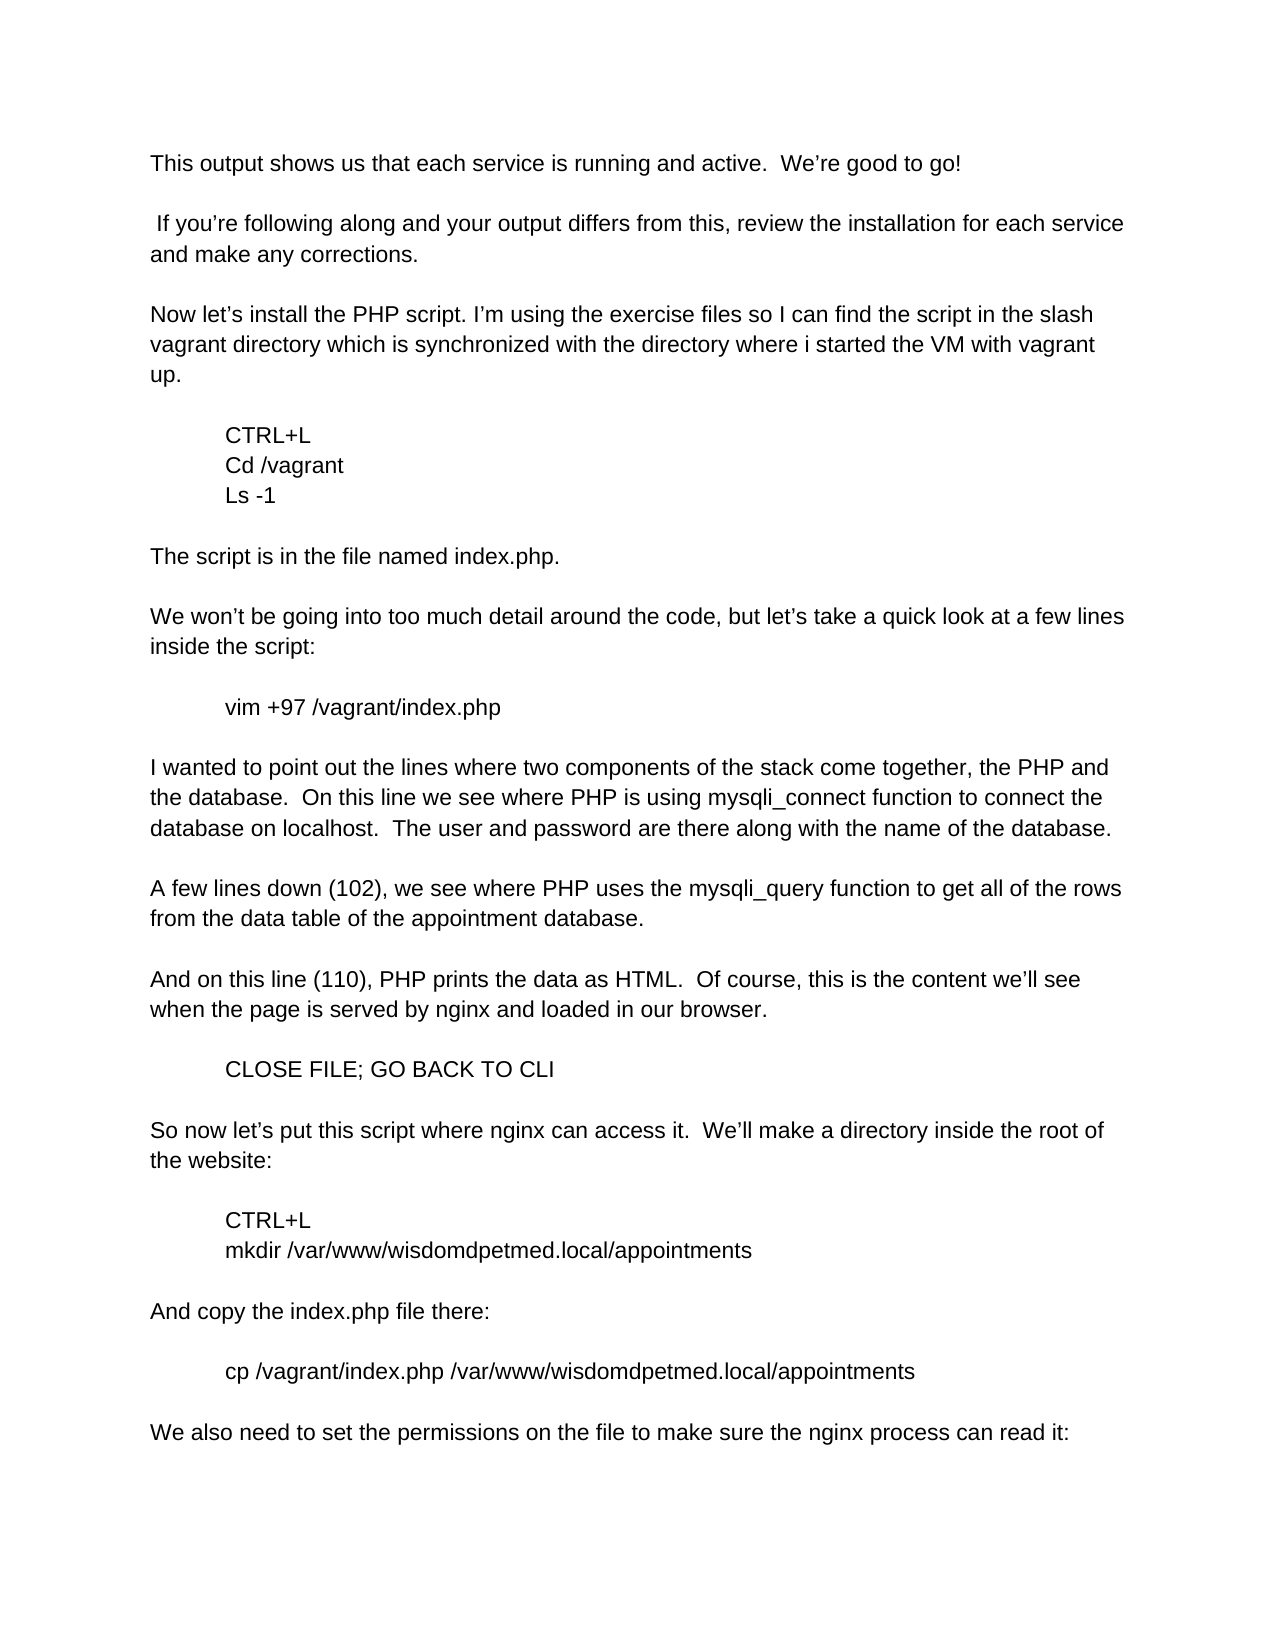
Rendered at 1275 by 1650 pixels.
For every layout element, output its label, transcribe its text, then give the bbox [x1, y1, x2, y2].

text We won’t be going into too much detail around the code, but let’s take a quick look at a few lines inside the script: [150, 603, 1125, 660]
text And on this line (110), PHP prints the data as HTML. Of course, this is the content we’ll see when the page is served by nginx and loaded in our browser. [150, 966, 1125, 1022]
text CTRL+L [150, 1207, 1125, 1234]
text CTRL+L [150, 422, 1125, 448]
text We also need to set the permissions on the file to make sure the nginx process can read it: [150, 1419, 1125, 1445]
text Ls -1 [150, 482, 1125, 509]
text I wanted to point out the lines where two components of the stack come together, the PHP and the database. On this line we see where PHP is using mysqli_connect function to connect the database on localhost. The user and password are there along with the name of the database. [150, 754, 1125, 841]
text A few lines down (102), we see where PHP uses the mysqli_query function to get all of the rows from the data table of the appointment database. [150, 875, 1125, 932]
text Cd /vagrant [150, 452, 1125, 478]
text And copy the index.php file there: [150, 1298, 1125, 1324]
text mkdir /var/www/wisdomdpetmed.local/appointments [225, 1237, 1125, 1264]
text If you’re following along and your output differs from this, review the installation for each service and make any corrections. [150, 210, 1125, 267]
text Now let’s install the PHP script. I’m using the exercise files so I can find the script in the slash vagrant directory which is synchronized with the directory where i started the VM with vagrant up. [150, 301, 1125, 388]
text vim +97 /vagrant/index.php [150, 694, 1125, 720]
text So now let’s put this script where nginx can access it. We’ll make a directory inside the root of the website: [150, 1117, 1125, 1173]
text The script is in the file named index.php. [150, 543, 1125, 569]
text CLOSE FILE; GO BACK TO CLI [150, 1056, 1125, 1083]
text This output shows us that each service is running and active. We’re good to go! [150, 150, 1125, 176]
text cp /vagrant/index.php /var/www/wisdomdpetmed.local/appointments [225, 1358, 1125, 1385]
